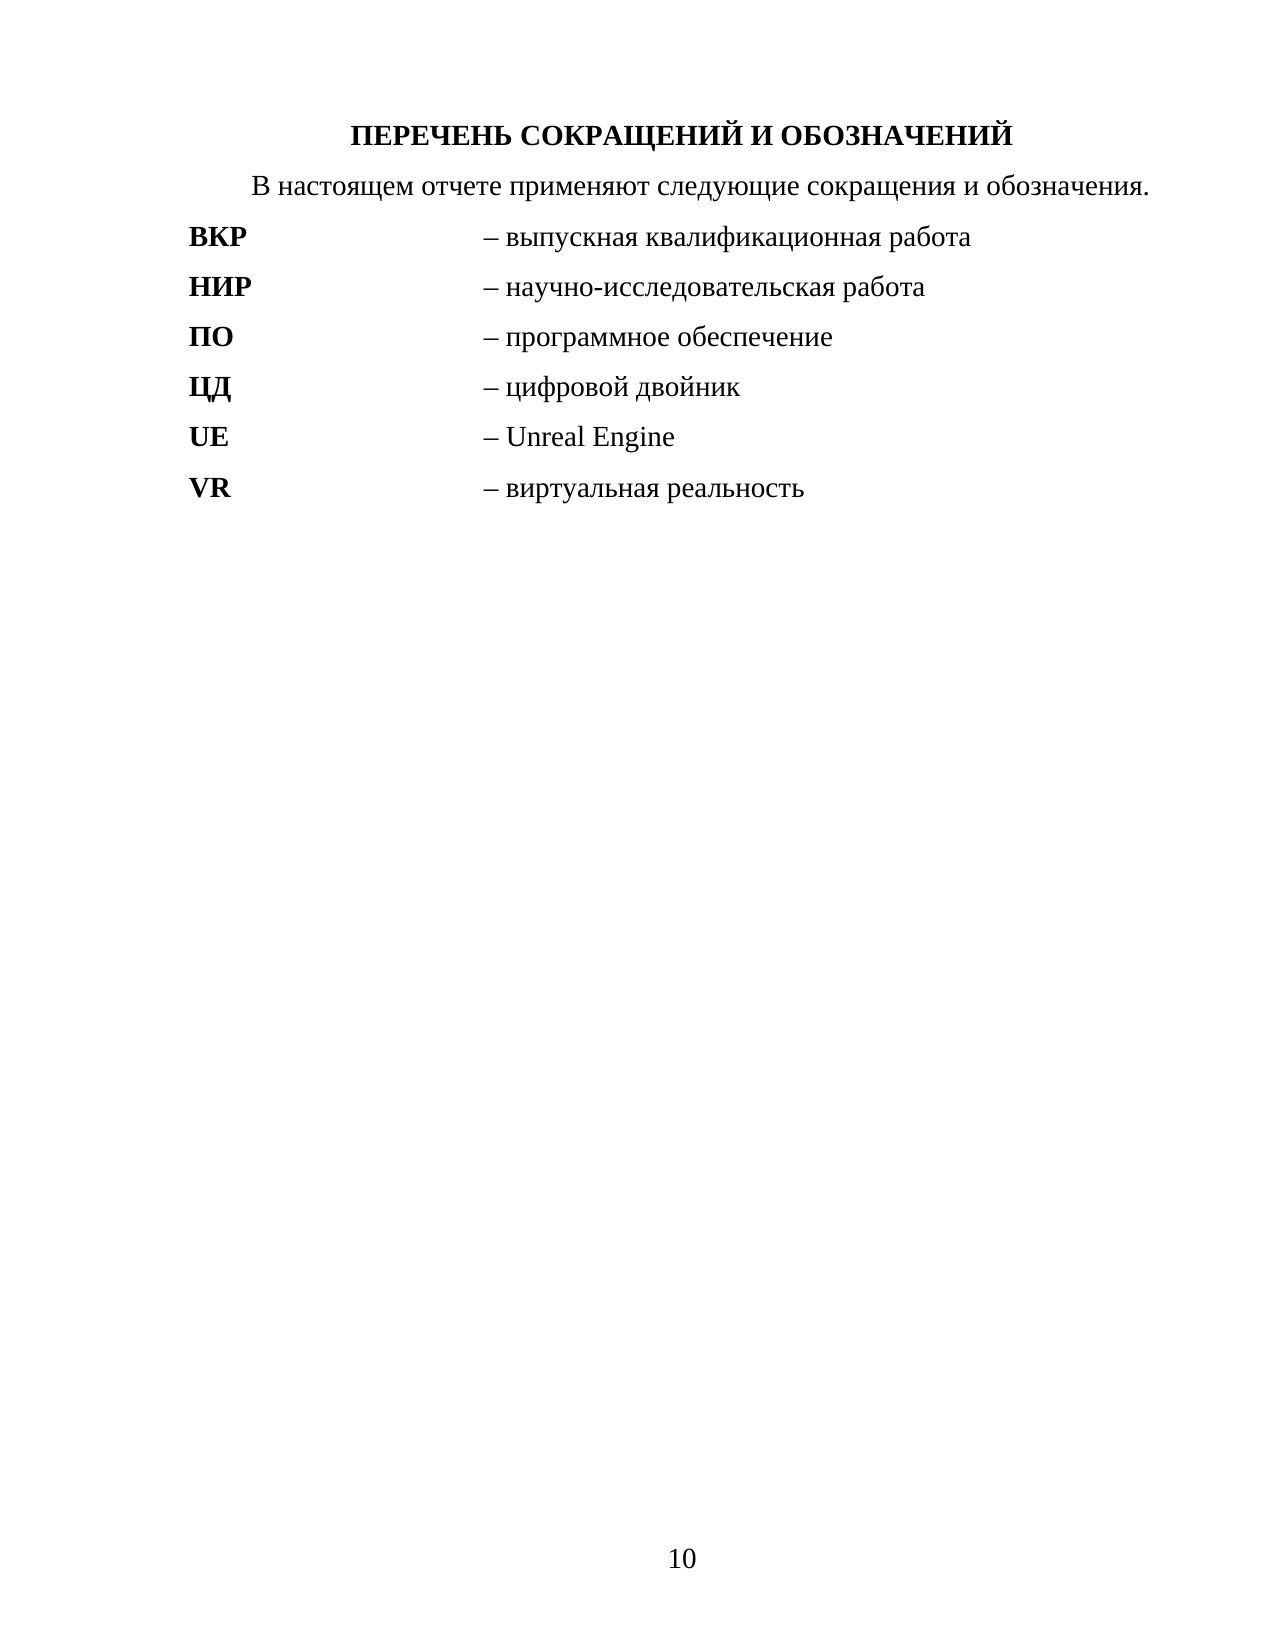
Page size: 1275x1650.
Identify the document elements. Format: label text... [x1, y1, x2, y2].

subtitle ПЕРЕЧЕНЬ СОКРАЩЕНИЙ И ОБОЗНАЧЕНИЙ [177, 118, 1186, 152]
text В настоящем отчете применяют следующие сокращения и обозначения. [177, 168, 1186, 202]
table_header – выпускная квалификационная работа [473, 219, 1152, 269]
table_cell ПО [177, 319, 472, 369]
table_cell НИР [177, 269, 472, 319]
table_cell – научно-исследовательская работа [473, 269, 1152, 319]
table_cell – программное обеспечение [473, 319, 1152, 369]
table_cell – виртуальная реальность [473, 470, 1152, 520]
table_cell UE [177, 420, 472, 470]
table_cell – Unreal Engine [473, 420, 1152, 470]
table_header ВКР [177, 219, 472, 269]
table_cell – цифровой двойник [473, 369, 1152, 419]
table_cell ЦД [177, 369, 472, 419]
table_cell VR [177, 470, 472, 520]
